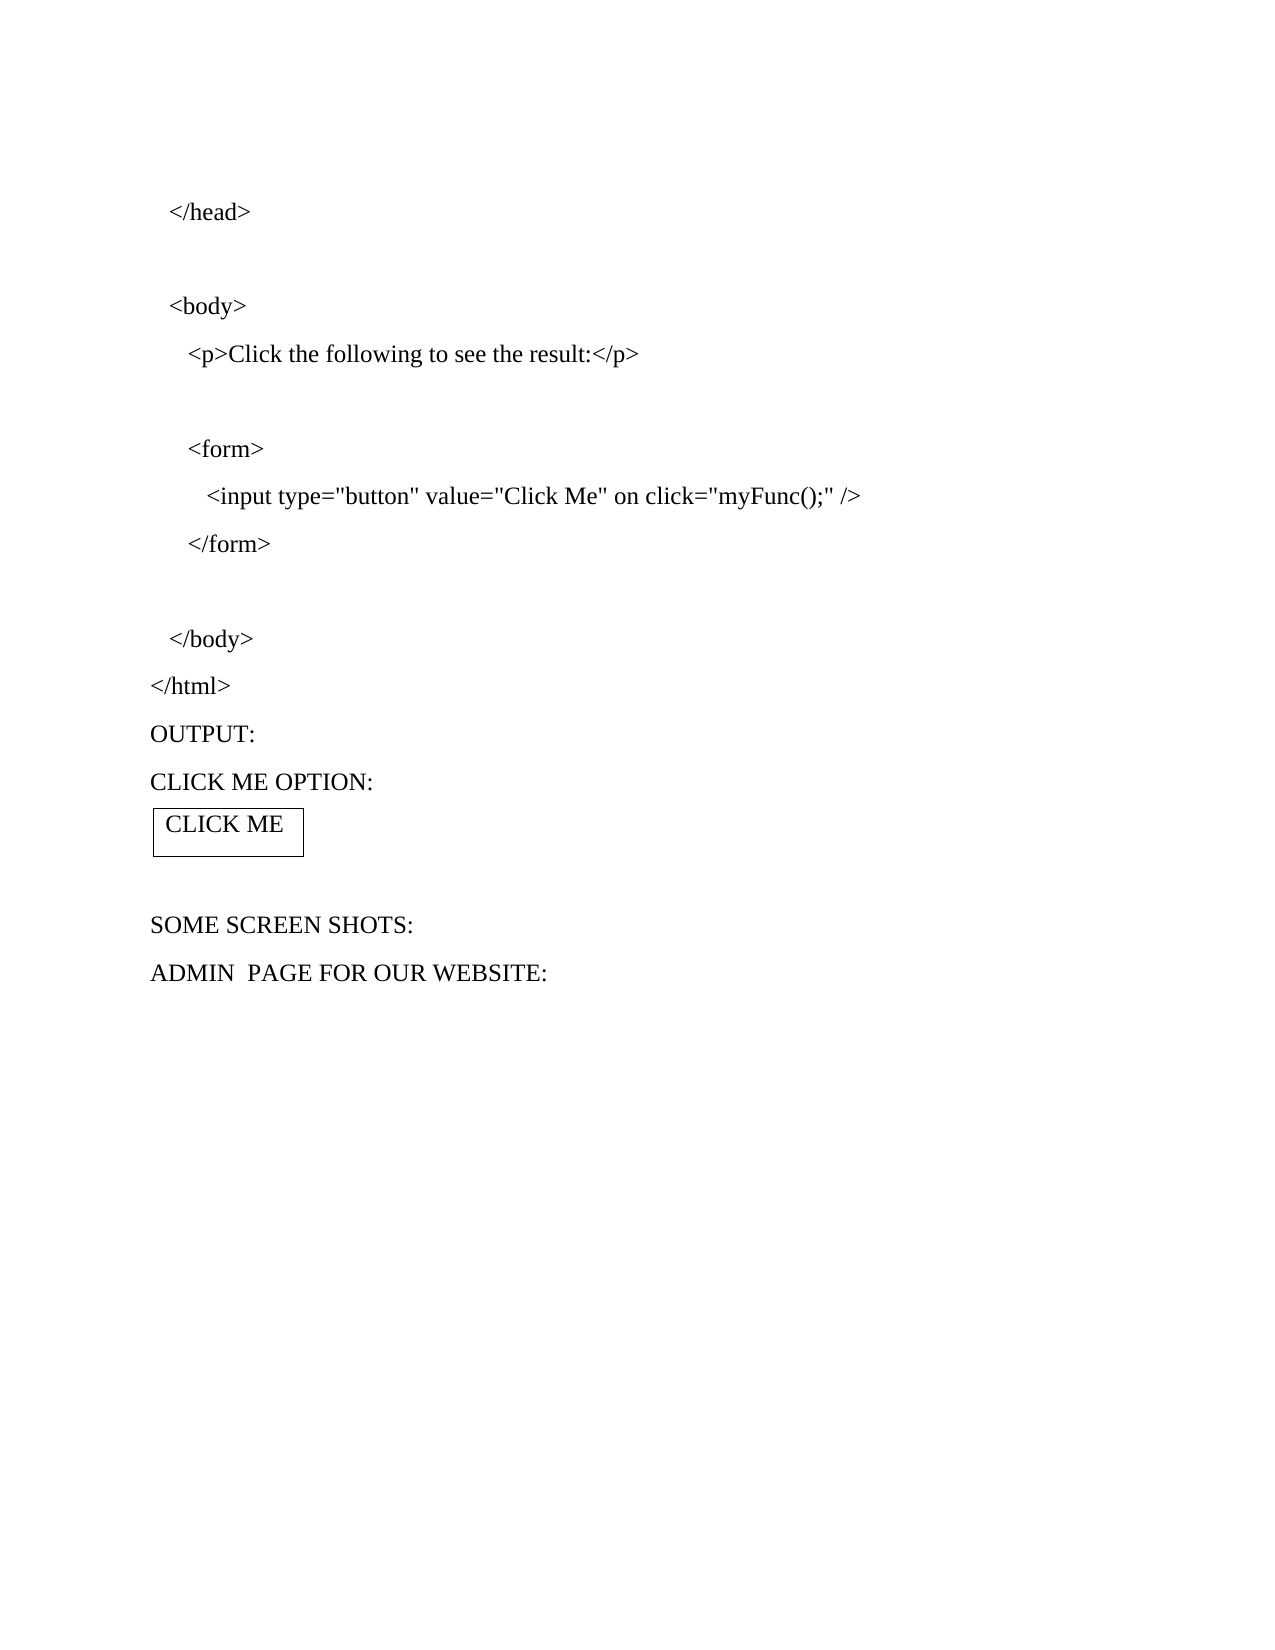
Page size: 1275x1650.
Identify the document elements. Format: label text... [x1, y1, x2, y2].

table_header CLICK ME [154, 809, 303, 856]
text </head> [150, 197, 1125, 226]
text ADMIN PAGE FOR OUR WEBSITE: [150, 958, 1125, 986]
text <p>Click the following to see the result:</p> [150, 339, 1125, 368]
text OUTPUT: [150, 719, 1125, 748]
text SOME SCREEN SHOTS: [150, 910, 1125, 939]
text <body> [150, 291, 1125, 320]
text </html> [150, 671, 1125, 700]
text CLICK ME OPTION: [150, 767, 1125, 796]
text <form> [150, 434, 1125, 462]
text </body> [150, 624, 1125, 652]
text <input type="button" value="Click Me" on click="myFunc();" /> [150, 481, 1125, 510]
text </form> [150, 529, 1125, 558]
